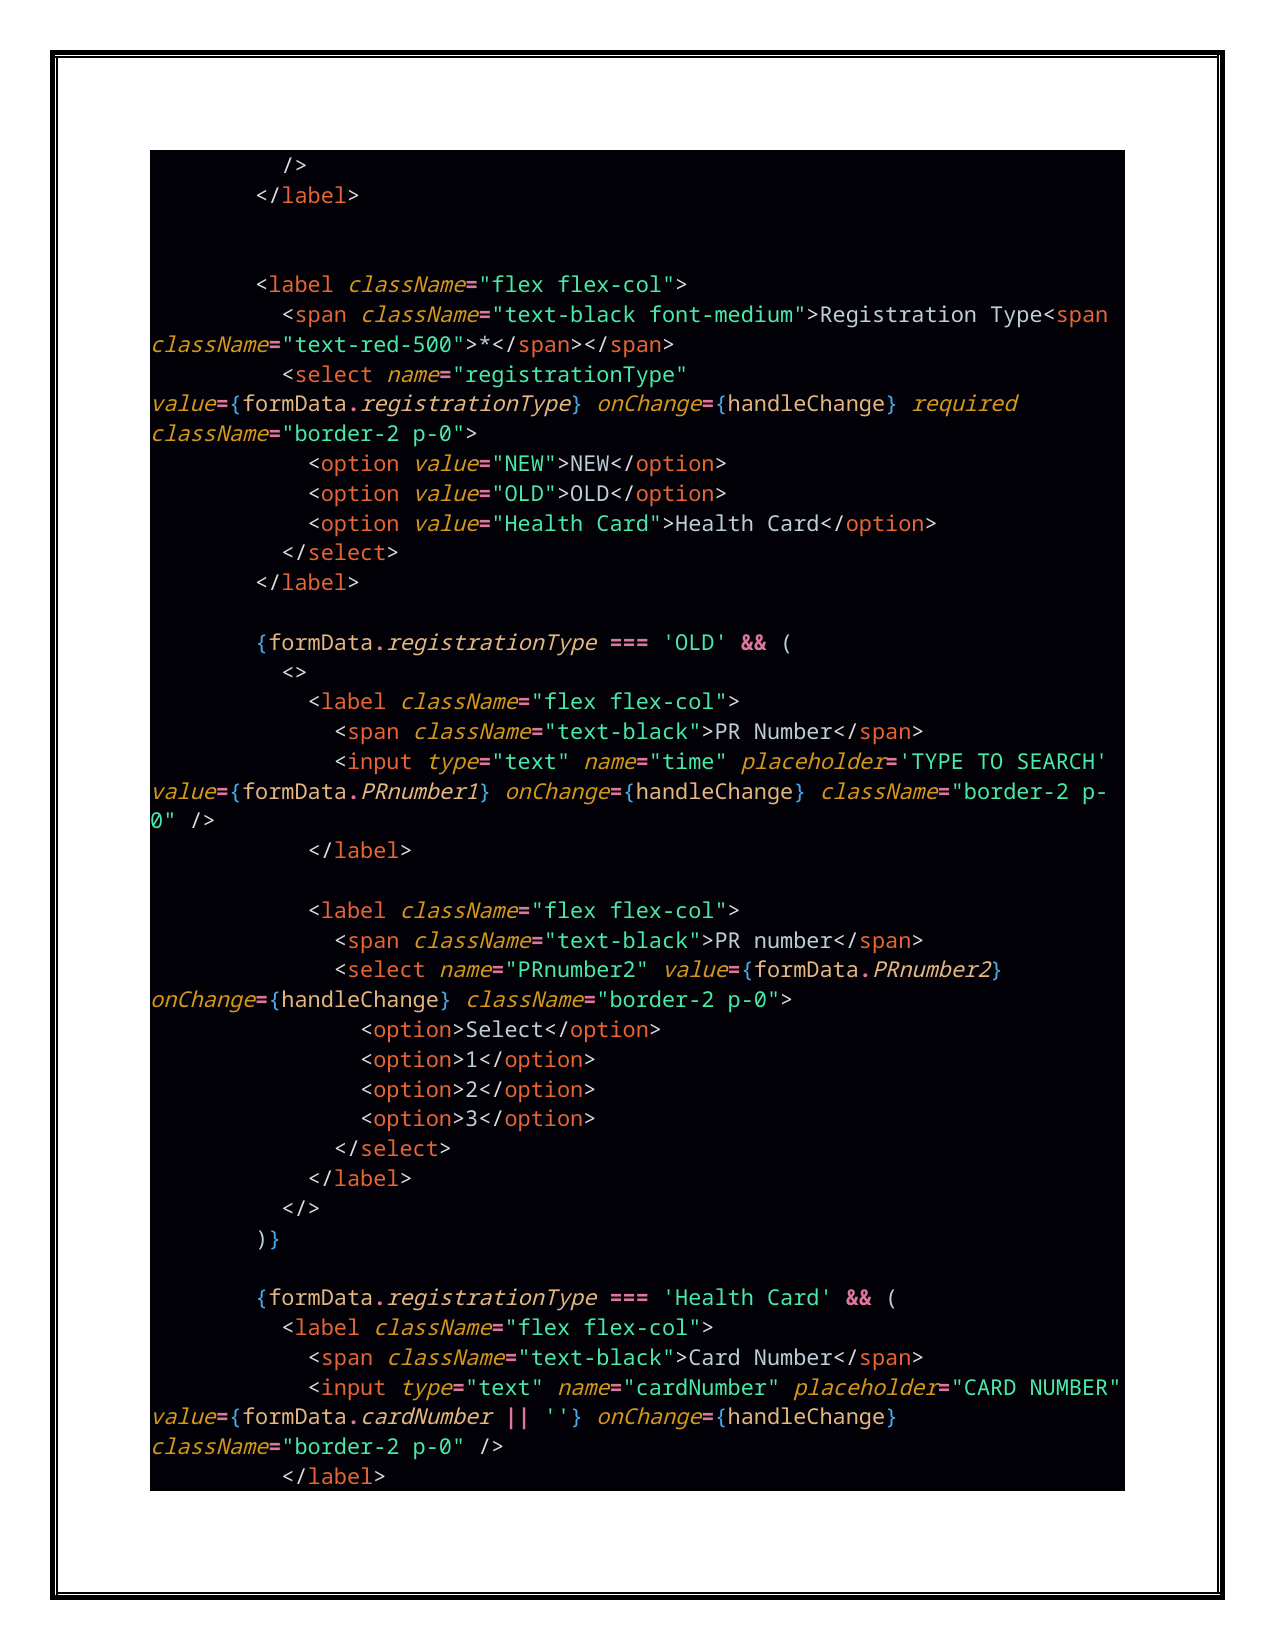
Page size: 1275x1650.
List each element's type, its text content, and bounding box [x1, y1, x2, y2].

text <span className="text-black font-medium">Registration Type<span className="text-red-500">*</span></span> [150, 299, 1125, 358]
text <option>3</option> [150, 1103, 1125, 1133]
text <input type="text" name="cardNumber" placeholder="CARD NUMBER" value={formData.cardNumber || ''} onChange={handleChange} className="border-2 p-0" /> [150, 1371, 1125, 1461]
text <input type="text" name="time" placeholder='TYPE TO SEARCH' value={formData.PRnumber1} onChange={handleChange} className="border-2 p-0" /> [150, 746, 1125, 835]
text <span className="text-black">PR Number</span> [150, 716, 1125, 746]
text <option value="OLD">OLD</option> [150, 478, 1125, 507]
text {formData.registrationType === 'OLD' && ( [150, 627, 1125, 656]
text </label> [150, 180, 1125, 209]
text </label> [150, 567, 1125, 597]
text /> [150, 150, 1125, 180]
text <option value="Health Card">Health Card</option> [150, 507, 1125, 537]
text <span className="text-black">Card Number</span> [150, 1342, 1125, 1371]
text <> [150, 656, 1125, 686]
text <option>Select</option> [150, 1014, 1125, 1044]
text </select> [150, 537, 1125, 567]
text </label> [150, 1163, 1125, 1193]
text </select> [150, 1133, 1125, 1163]
text </label> [150, 835, 1125, 865]
text <option>2</option> [150, 1073, 1125, 1103]
text <span className="text-black">PR number</span> [150, 924, 1125, 954]
text <option value="NEW">NEW</option> [150, 448, 1125, 478]
text )} [150, 1222, 1125, 1252]
text <label className="flex flex-col"> [150, 1312, 1125, 1342]
text <label className="flex flex-col"> [150, 269, 1125, 299]
text <label className="flex flex-col"> [150, 686, 1125, 716]
text {formData.registrationType === 'Health Card' && ( [150, 1282, 1125, 1312]
text </label> [150, 1461, 1125, 1491]
text <select name="PRnumber2" value={formData.PRnumber2} onChange={handleChange} className="border-2 p-0"> [150, 954, 1125, 1014]
text <label className="flex flex-col"> [150, 895, 1125, 924]
text <select name="registrationType" value={formData.registrationType} onChange={handleChange} required className="border-2 p-0"> [150, 358, 1125, 448]
text </> [150, 1193, 1125, 1222]
text <option>1</option> [150, 1044, 1125, 1073]
